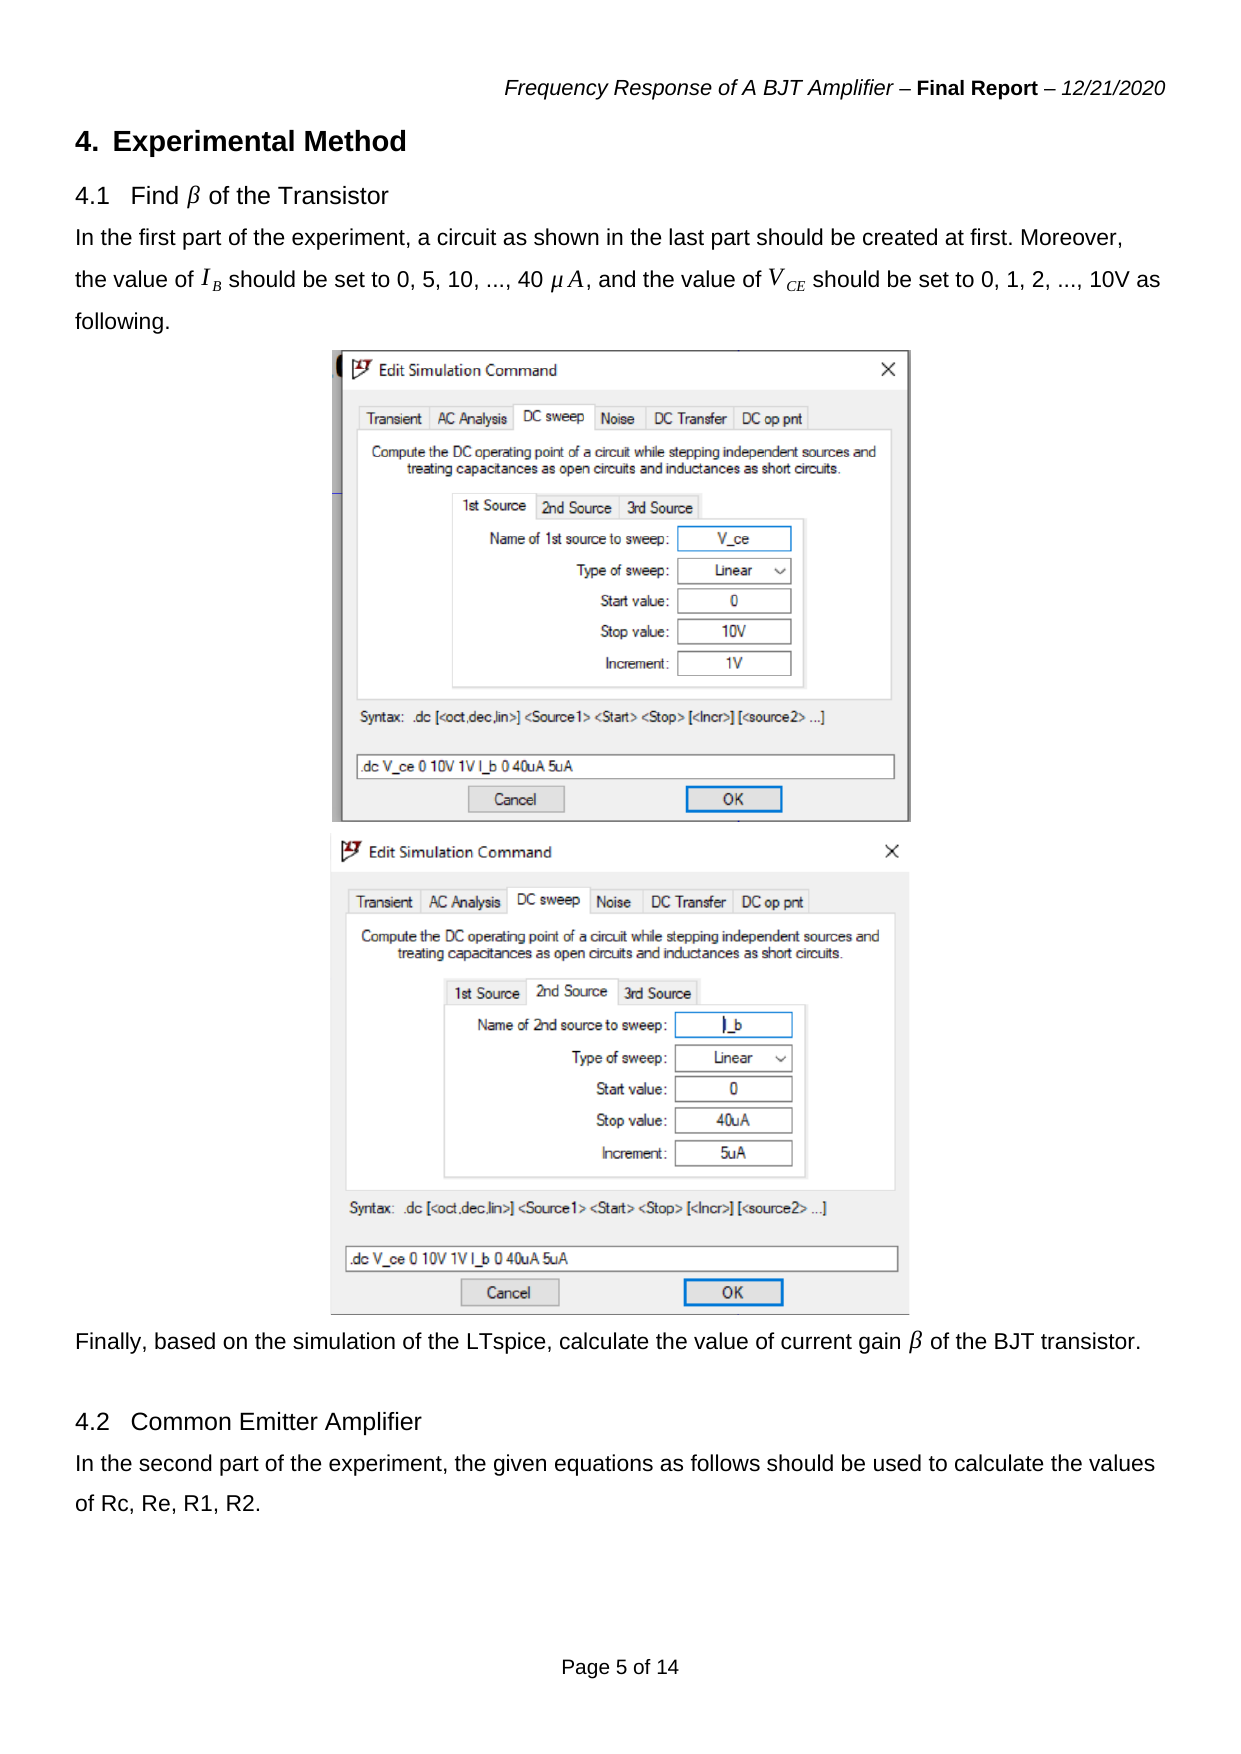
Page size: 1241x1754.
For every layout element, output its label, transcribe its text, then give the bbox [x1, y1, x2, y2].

text Finally, based on the simulation of the LTspice, calculate the value of current gain of the BJT transistor. [75, 1327, 1165, 1354]
text In the first part of the experiment, a circuit as shown in the last part should be created at first. Moreover, the value of should be set to 0, 5, 10, ..., 40 , and the value of should be set to 0, 1, 2, ..., 10V as following. [75, 224, 1165, 334]
text 4.2 Common Emitter Amplifier [75, 1407, 1165, 1436]
text In the second part of the experiment, the given equations as follows should be used to calculate the values of Rc, Re, R1, R2. [75, 1450, 1165, 1516]
subtitle Experimental Method [75, 124, 1165, 158]
text 4.1 Find of the Transistor [75, 181, 1165, 209]
picture [329, 347, 911, 822]
picture [330, 833, 910, 1315]
